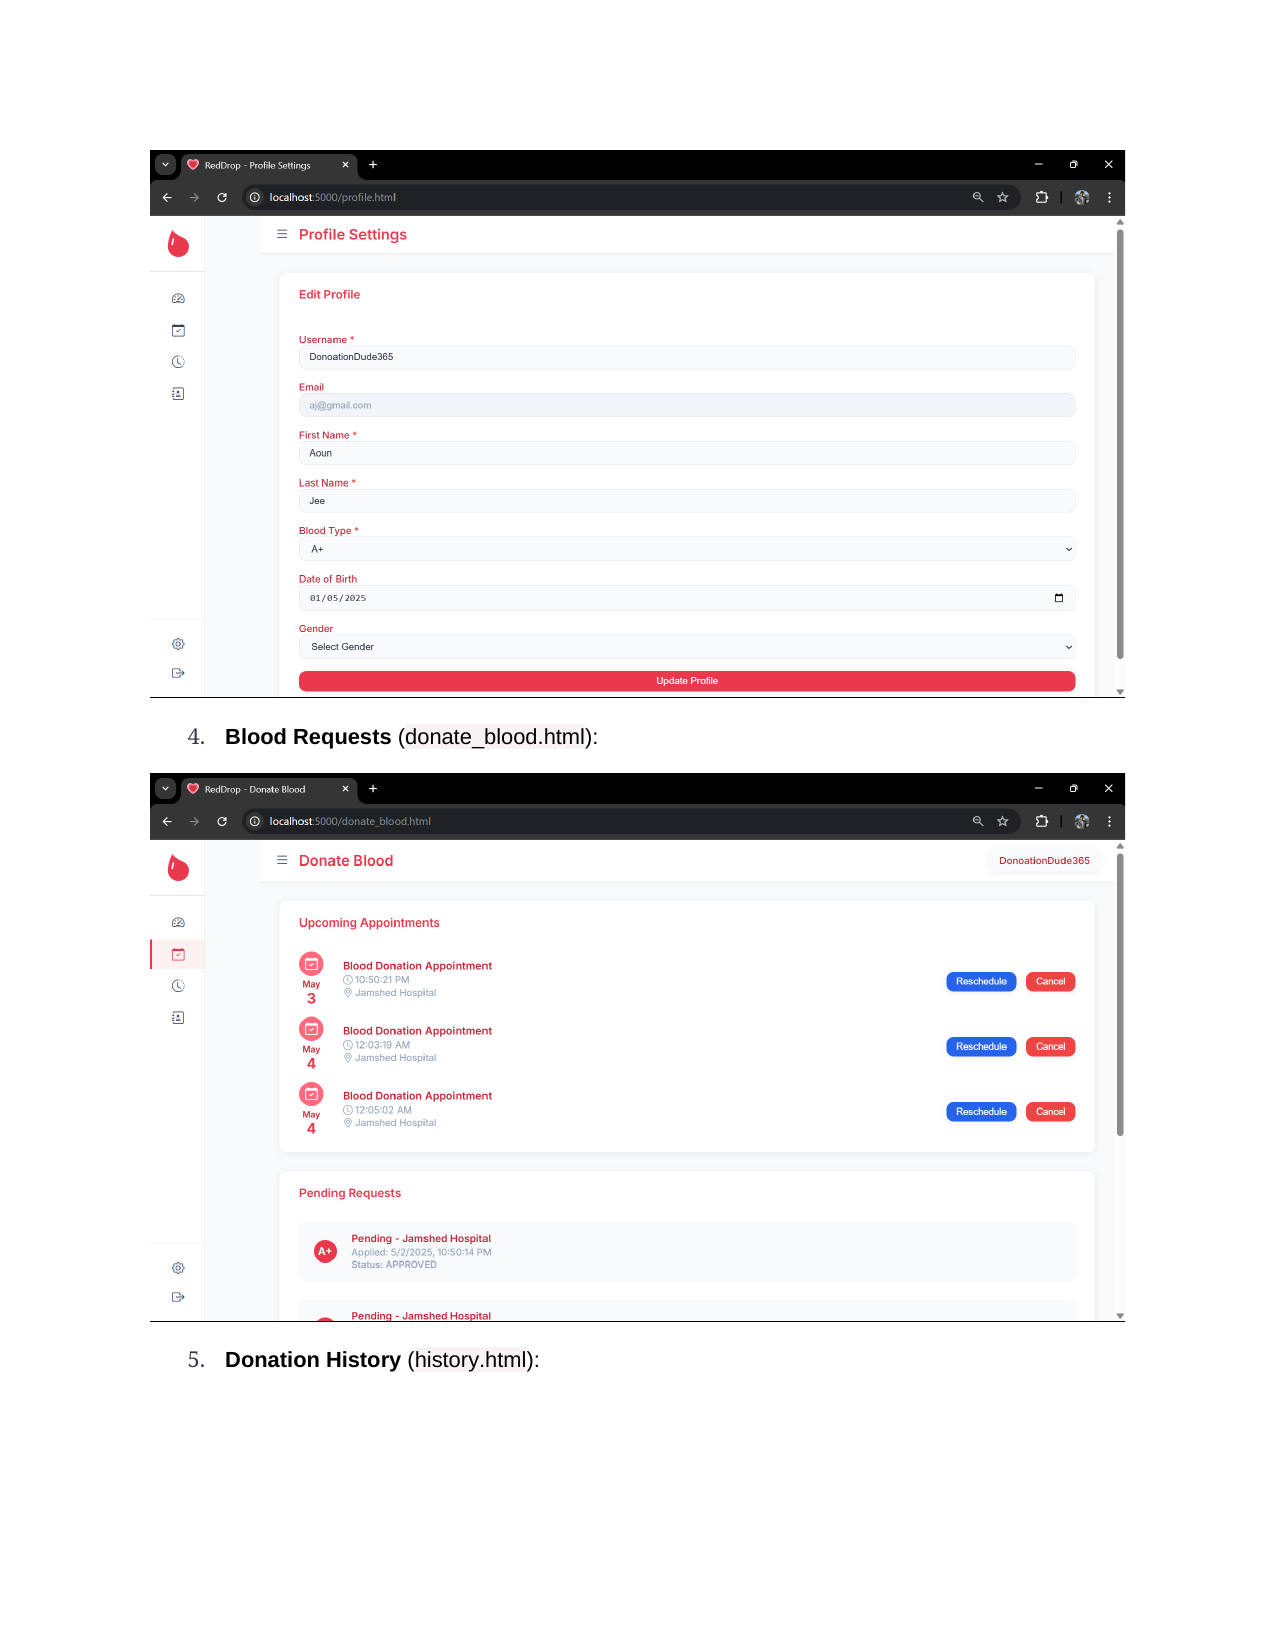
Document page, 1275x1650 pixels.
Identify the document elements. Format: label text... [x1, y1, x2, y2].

list Donation History (history.html): [187, 1344, 1125, 1374]
picture [150, 150, 1125, 698]
list Blood Requests (donate_blood.html): [187, 721, 1125, 751]
picture [150, 773, 1125, 1322]
